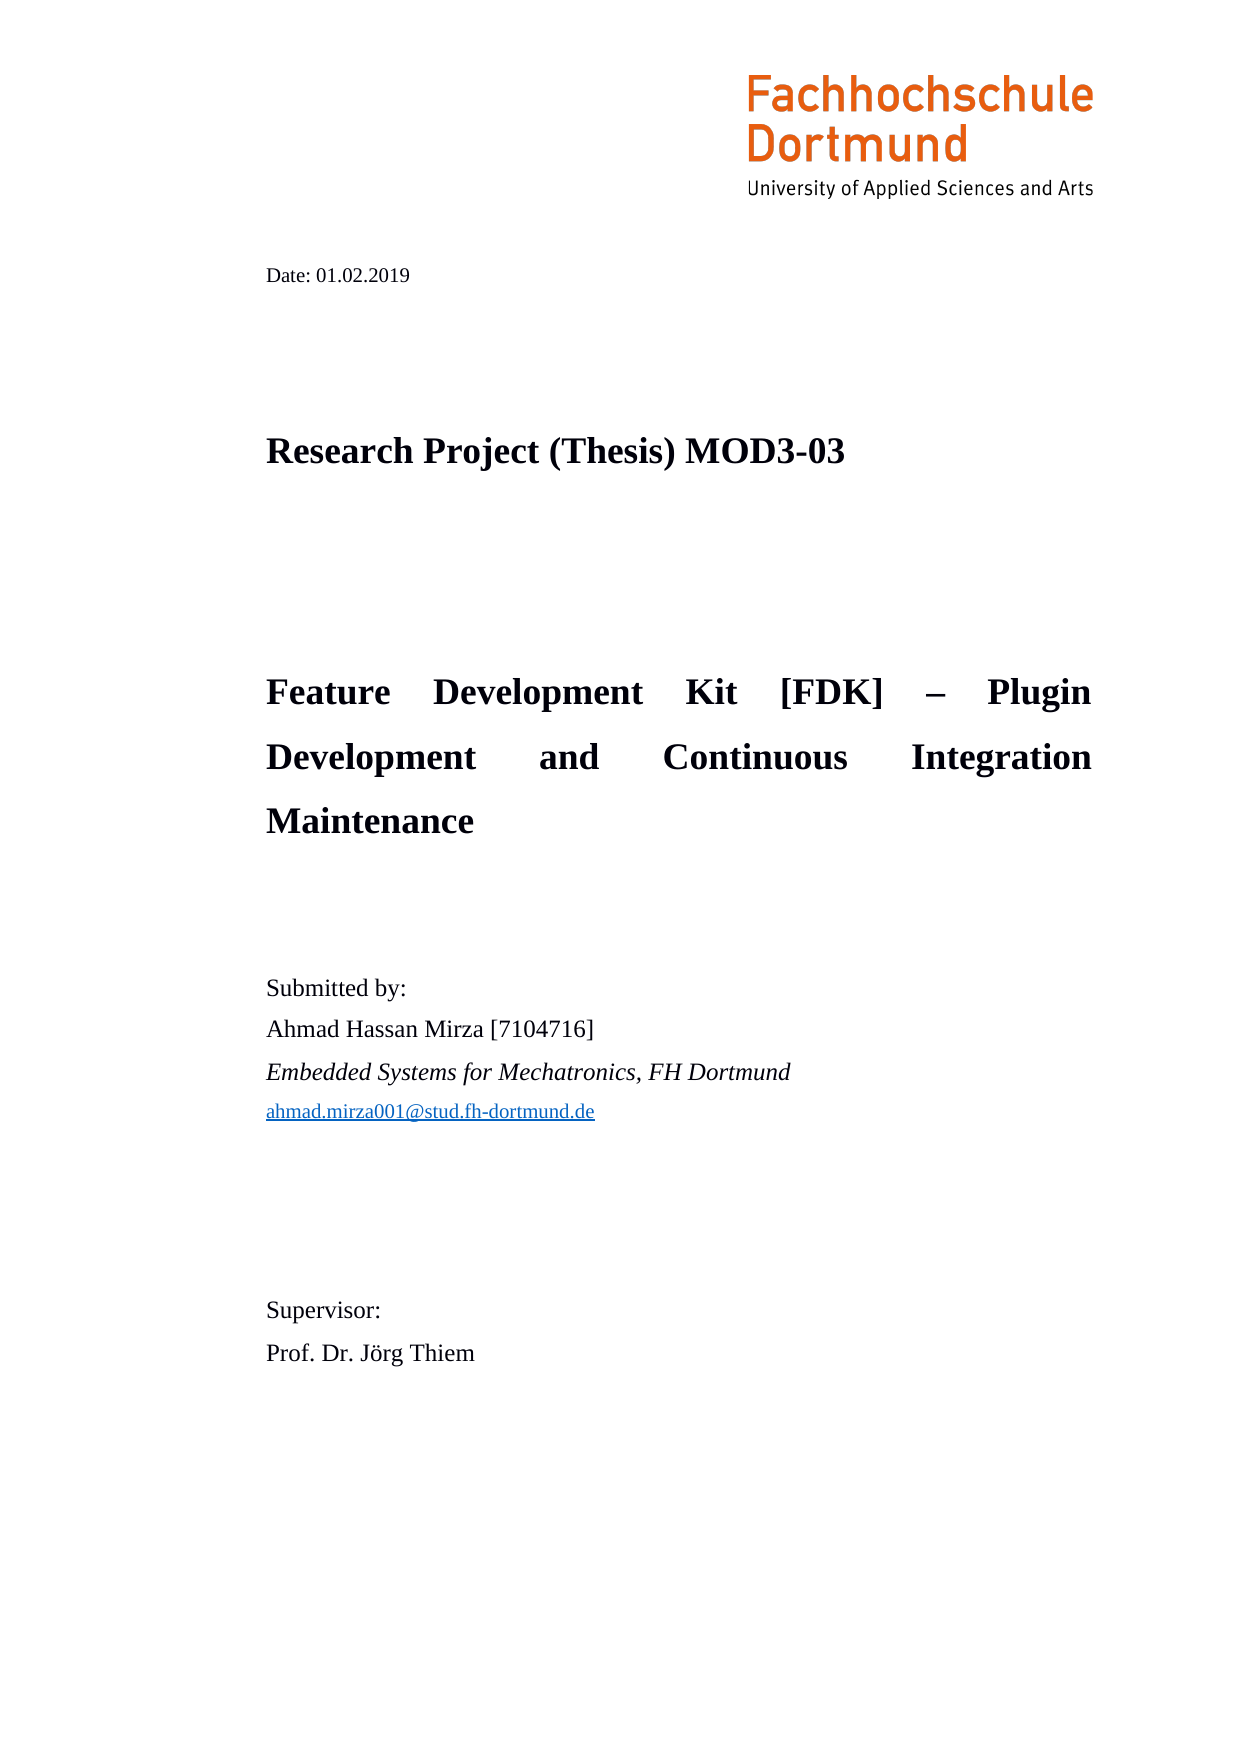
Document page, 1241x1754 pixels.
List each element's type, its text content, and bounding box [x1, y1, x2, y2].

text ahmad.mirza001@stud.fh-dortmund.de [266, 1098, 1092, 1123]
text Submitted by: [266, 973, 1092, 1002]
text Embedded Systems for Mechatronics, FH Dortmund [266, 1057, 1092, 1086]
title Research Project (Thesis) MOD3-03 [266, 429, 1092, 472]
text Ahmad Hassan Mirza [7104716] [266, 1014, 1092, 1043]
text Supervisor: [266, 1295, 1092, 1324]
title Feature Development Kit [FDK] – Plugin Development and Continuous Integration Maintenance [266, 669, 1092, 842]
title Date: 01.02.2019 [266, 263, 1092, 287]
text Prof. Dr. Jörg Thiem [266, 1338, 1092, 1367]
picture [748, 75, 1093, 199]
